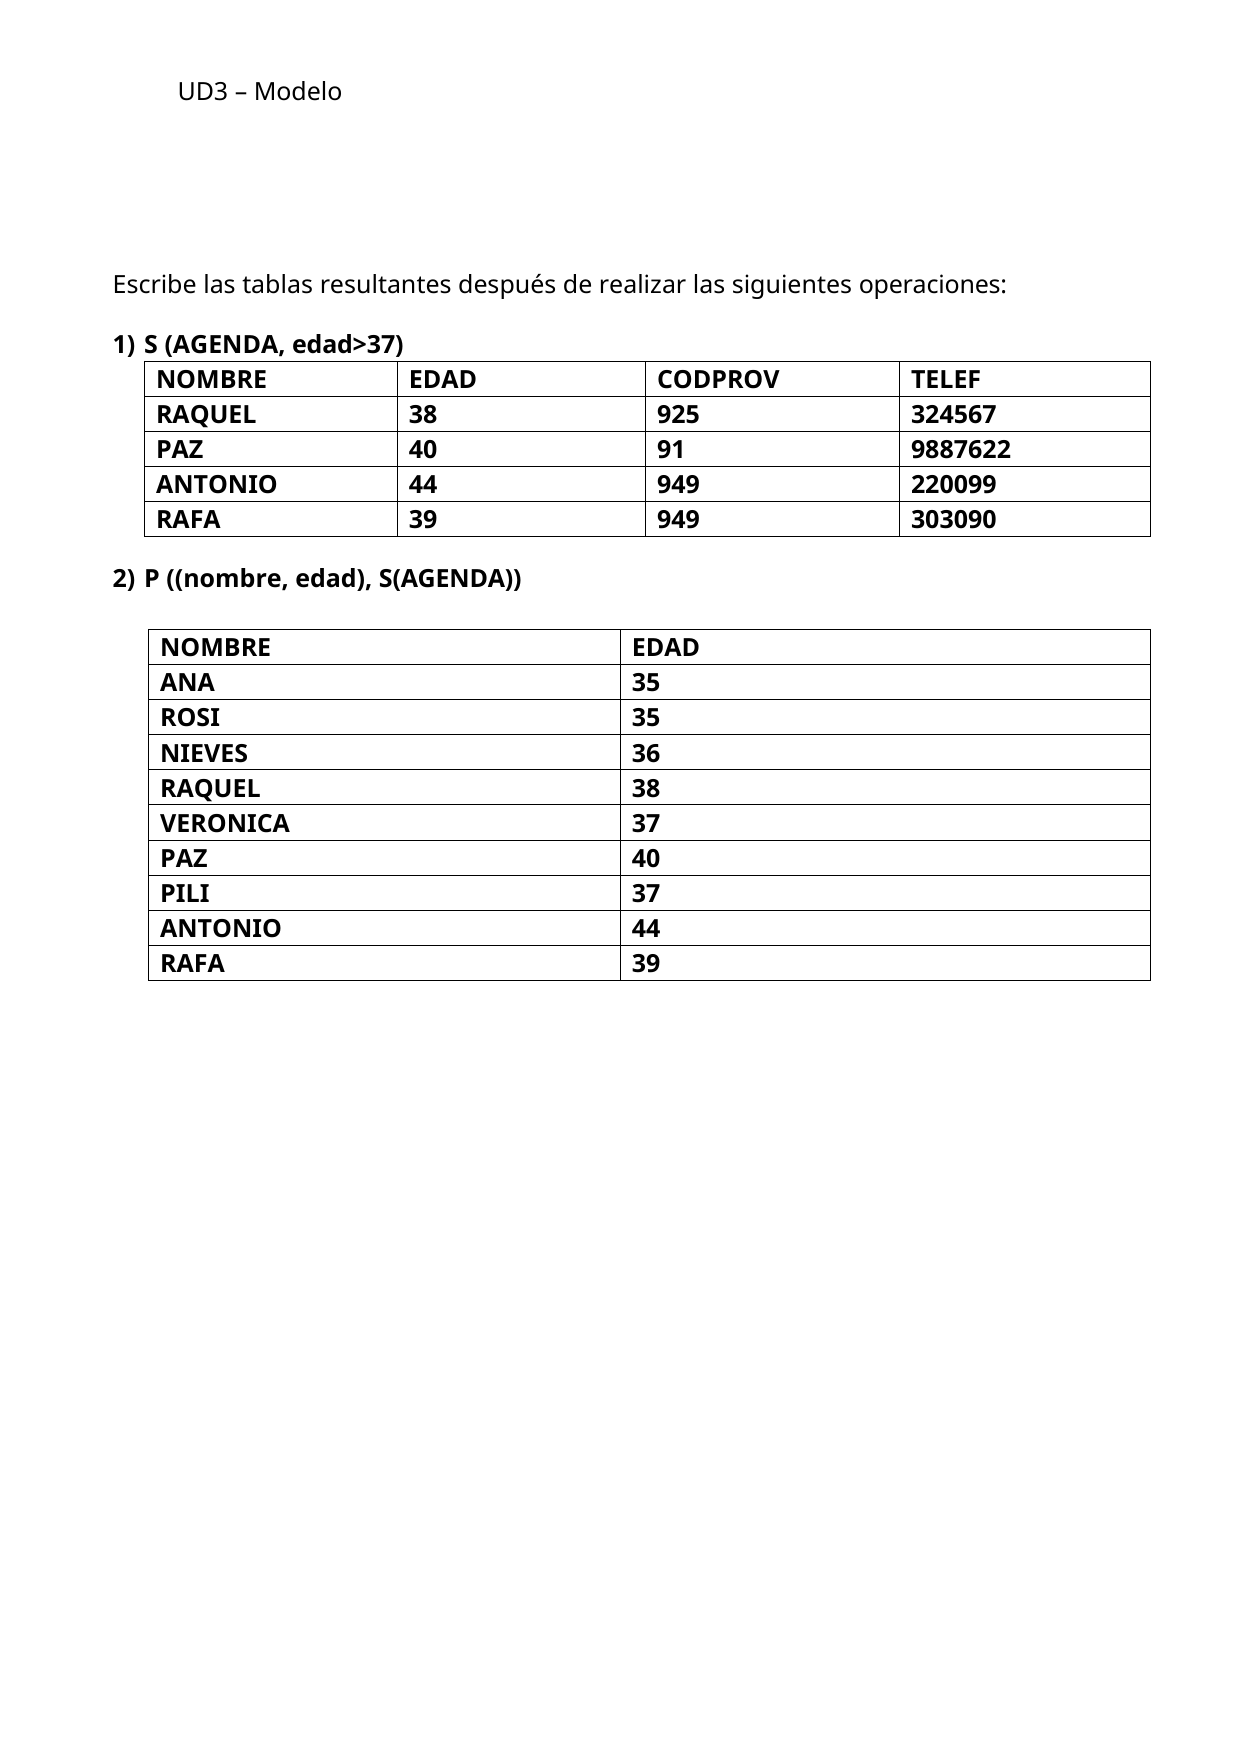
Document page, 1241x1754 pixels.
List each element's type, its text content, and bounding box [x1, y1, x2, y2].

table_cell 303090 [900, 502, 1150, 536]
table_cell 9887622 [900, 432, 1150, 466]
table_header NOMBRE [149, 630, 620, 664]
table_header CODPROV [646, 362, 899, 396]
table_cell VERONICA [149, 805, 620, 839]
table_header EDAD [621, 630, 1150, 664]
table_cell PAZ [149, 841, 620, 874]
table_cell NIEVES [149, 735, 620, 769]
table_cell 44 [621, 911, 1150, 945]
table_cell 39 [621, 946, 1150, 980]
table_cell 36 [621, 735, 1150, 769]
table_cell ANTONIO [145, 467, 397, 501]
table_header NOMBRE [145, 362, 397, 396]
table_cell 35 [621, 665, 1150, 699]
table_cell ANA [149, 665, 620, 699]
table_cell RAFA [145, 502, 397, 536]
table_cell 44 [398, 467, 645, 501]
table_cell 35 [621, 700, 1150, 734]
table_cell RAQUEL [149, 770, 620, 804]
table_cell 40 [398, 432, 645, 466]
table_cell 949 [646, 467, 899, 501]
table_cell ROSI [149, 700, 620, 734]
table_cell 925 [646, 397, 899, 431]
table_cell 37 [621, 876, 1150, 910]
table_header EDAD [398, 362, 645, 396]
table_cell 38 [621, 770, 1150, 804]
table_cell 40 [621, 841, 1150, 874]
table_cell 949 [646, 502, 899, 536]
table_cell PAZ [145, 432, 397, 466]
text Escribe las tablas resultantes después de realizar las siguientes operaciones: [112, 267, 1151, 301]
table_header TELEF [900, 362, 1150, 396]
table_cell 324567 [900, 397, 1150, 431]
table_cell 38 [398, 397, 645, 431]
table_cell 220099 [900, 467, 1150, 501]
table_cell ANTONIO [149, 911, 620, 945]
table_cell PILI [149, 876, 620, 910]
list P ((nombre, edad), S(AGENDA)) [112, 561, 1151, 595]
table_cell RAFA [149, 946, 620, 980]
table_cell RAQUEL [145, 397, 397, 431]
table_cell 37 [621, 805, 1150, 839]
table_cell 91 [646, 432, 899, 466]
table_cell 39 [398, 502, 645, 536]
subtitle S (AGENDA, edad>37) [112, 327, 1151, 361]
